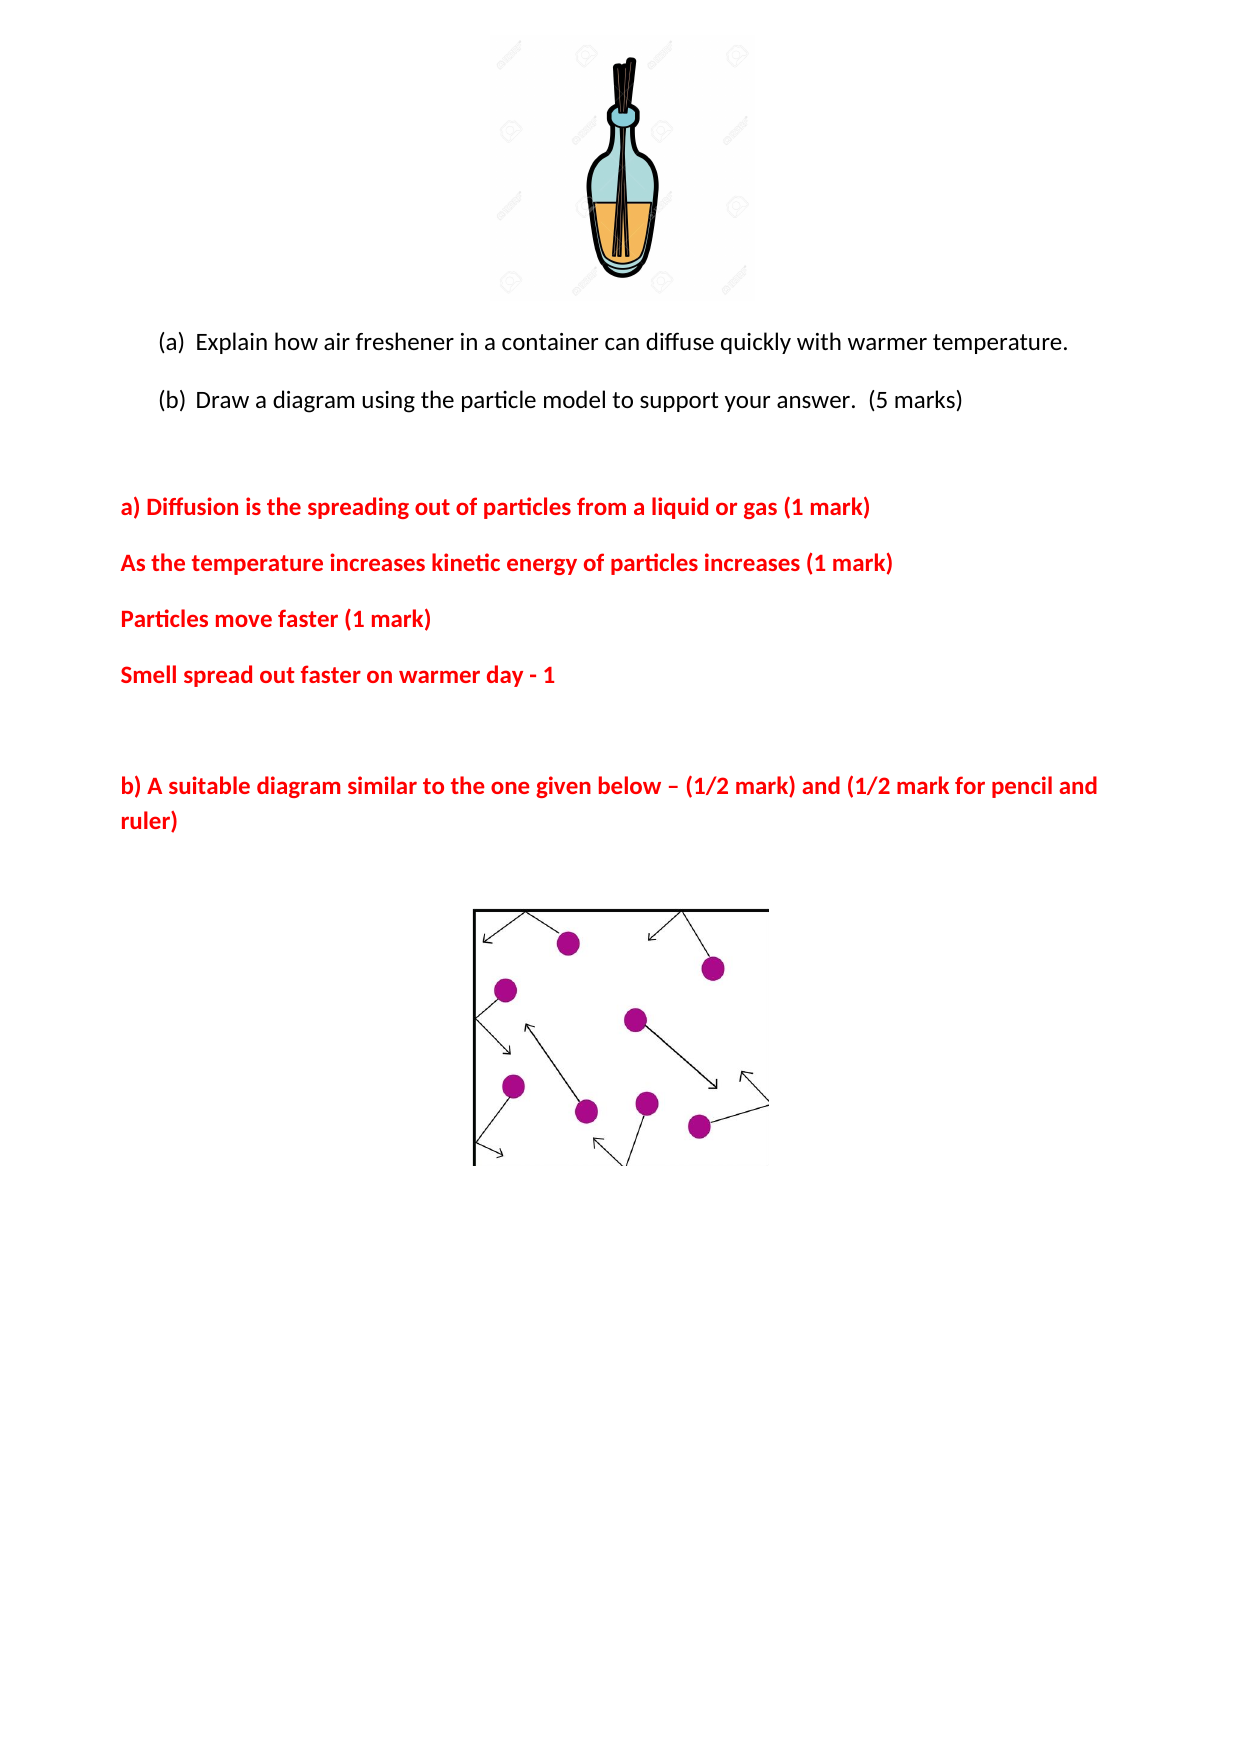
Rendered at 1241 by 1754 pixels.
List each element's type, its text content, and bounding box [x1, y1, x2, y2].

text b) A suitable diagram similar to the one given below – (1/2 mark) and (1/2 mark for pencil and ruler) [120, 771, 1124, 836]
picture [489, 35, 756, 301]
picture [472, 908, 769, 1166]
list Explain how air freshener in a container can diffuse quickly with warmer temperature. [158, 326, 1124, 356]
text As the temperature increases kinetic energy of particles increases (1 mark) [120, 547, 1124, 578]
text Particles move faster (1 mark) [120, 603, 1124, 633]
text a) Diffusion is the spreading out of particles from a liquid or gas (1 mark) [120, 491, 1124, 522]
text Smell spread out faster on warmer day - 1 [120, 659, 1124, 689]
list Draw a diagram using the particle model to support your answer. (5 marks) [158, 384, 1124, 415]
